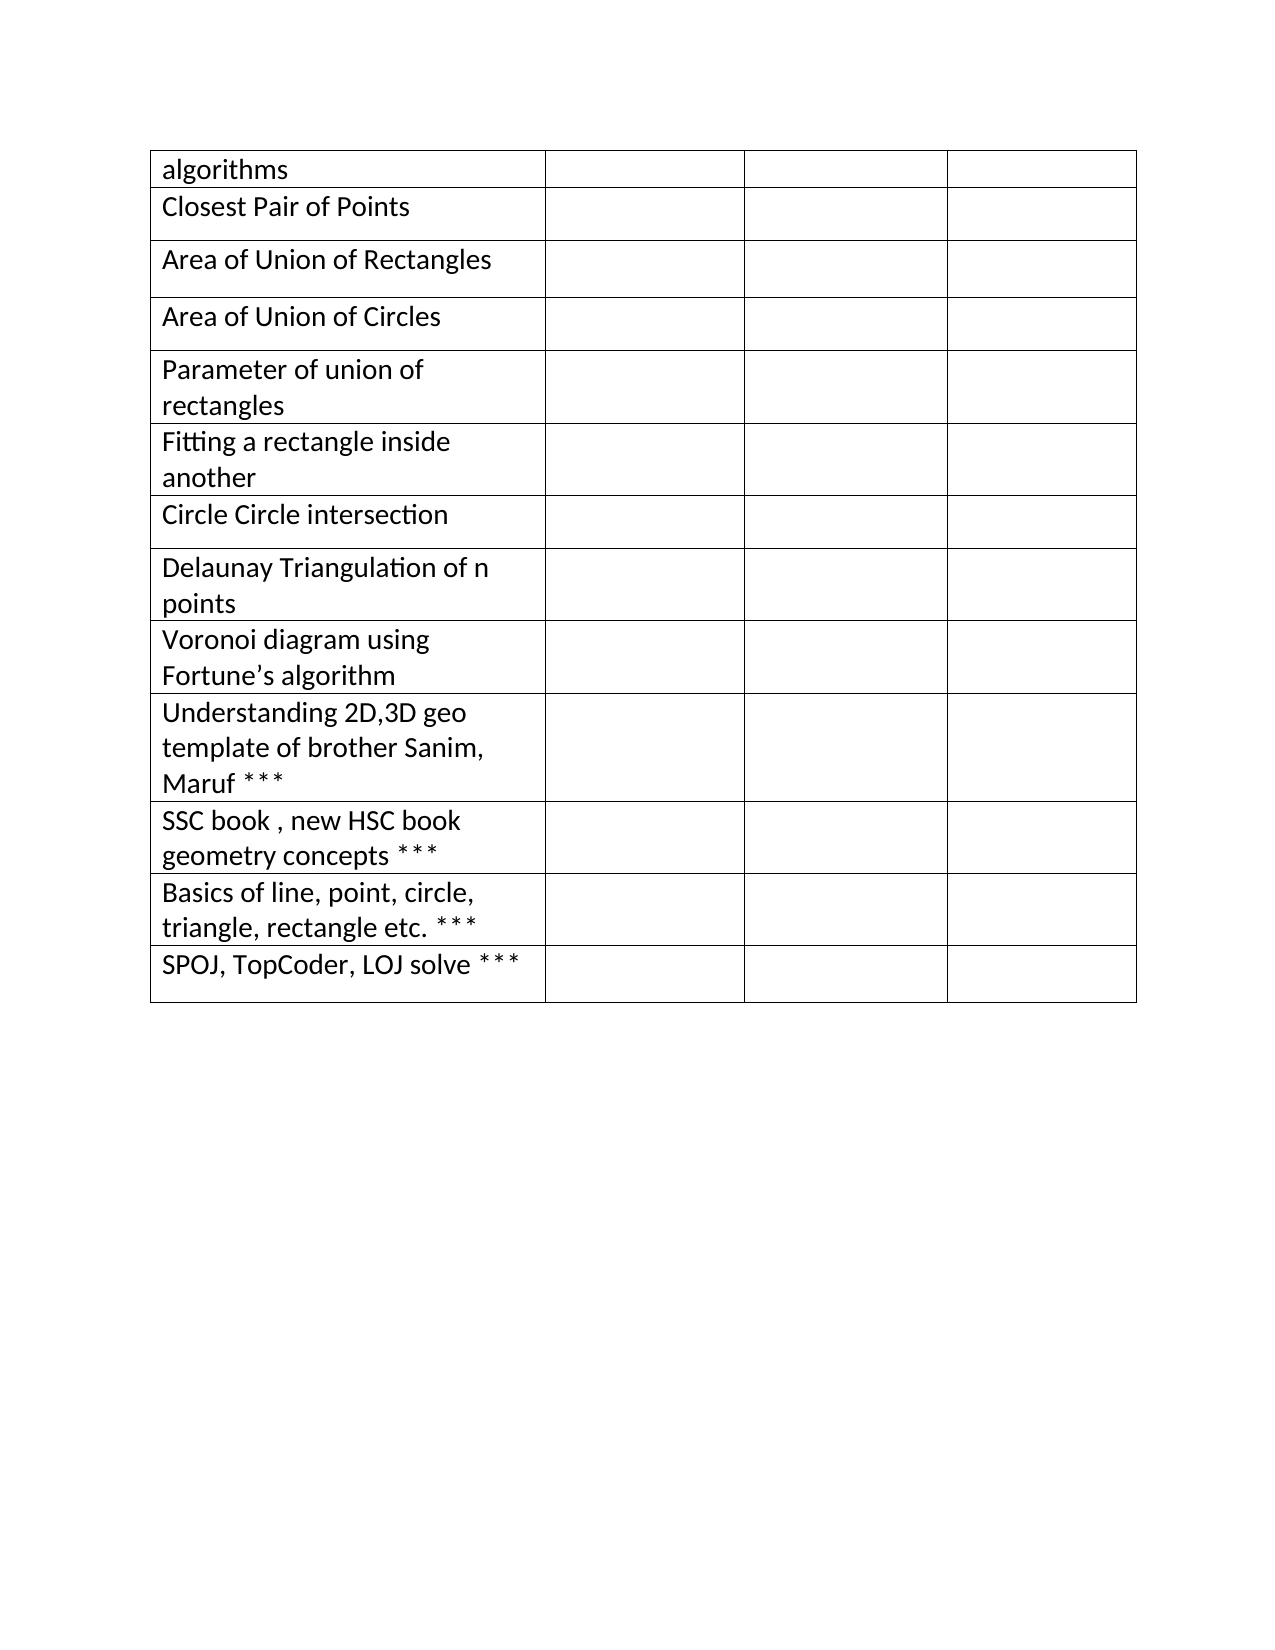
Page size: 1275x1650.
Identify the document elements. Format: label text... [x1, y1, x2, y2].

table_cell SSC book , new HSC book geometry concepts *** [151, 802, 545, 873]
table_cell Fitting a rectangle inside another [151, 424, 545, 495]
table_cell [948, 549, 1136, 620]
table_cell [745, 621, 947, 693]
table_cell [948, 874, 1136, 945]
table_cell Voronoi diagram using Fortune’s algorithm [151, 621, 545, 693]
table_cell [948, 496, 1136, 548]
table_cell [546, 694, 744, 801]
table_cell [745, 802, 947, 873]
table_cell [948, 151, 1136, 187]
table_cell Closest Pair of Points [151, 188, 545, 240]
table_cell [546, 188, 744, 240]
table_cell [745, 874, 947, 945]
table_cell Basics of line, point, circle, triangle, rectangle etc. *** [151, 874, 545, 945]
table_cell [948, 621, 1136, 693]
table_cell [546, 424, 744, 495]
table_cell [745, 151, 947, 187]
table_cell [745, 188, 947, 240]
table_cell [151, 151, 545, 187]
table_cell [546, 351, 744, 422]
table_cell [948, 241, 1136, 297]
table_cell Area of Union of Rectangles [151, 241, 545, 297]
table_cell [546, 802, 744, 873]
table_cell [948, 298, 1136, 350]
table_cell [948, 188, 1136, 240]
table_cell Circle Circle intersection [151, 496, 545, 548]
table_cell [745, 298, 947, 350]
table_cell [745, 549, 947, 620]
table_cell Parameter of union of rectangles [151, 351, 545, 422]
table_cell [745, 241, 947, 297]
table_cell [745, 946, 947, 1002]
table_cell [546, 241, 744, 297]
table_cell [948, 802, 1136, 873]
table_cell [546, 151, 744, 187]
table_cell [948, 946, 1136, 1002]
table_cell [948, 694, 1136, 801]
table_cell [546, 298, 744, 350]
table_cell [546, 496, 744, 548]
table_cell [546, 874, 744, 945]
table_cell SPOJ, TopCoder, LOJ solve *** [151, 946, 545, 1002]
table_cell [546, 946, 744, 1002]
table_cell Delaunay Triangulation of n points [151, 549, 545, 620]
table_cell [546, 621, 744, 693]
table_cell [546, 549, 744, 620]
table_cell Area of Union of Circles [151, 298, 545, 350]
table_cell [745, 351, 947, 422]
table_cell [745, 424, 947, 495]
table_cell [948, 424, 1136, 495]
table_cell Understanding 2D,3D geo template of brother Sanim, Maruf *** [151, 694, 545, 801]
table_cell [948, 351, 1136, 422]
table_cell [745, 694, 947, 801]
table_cell [745, 496, 947, 548]
